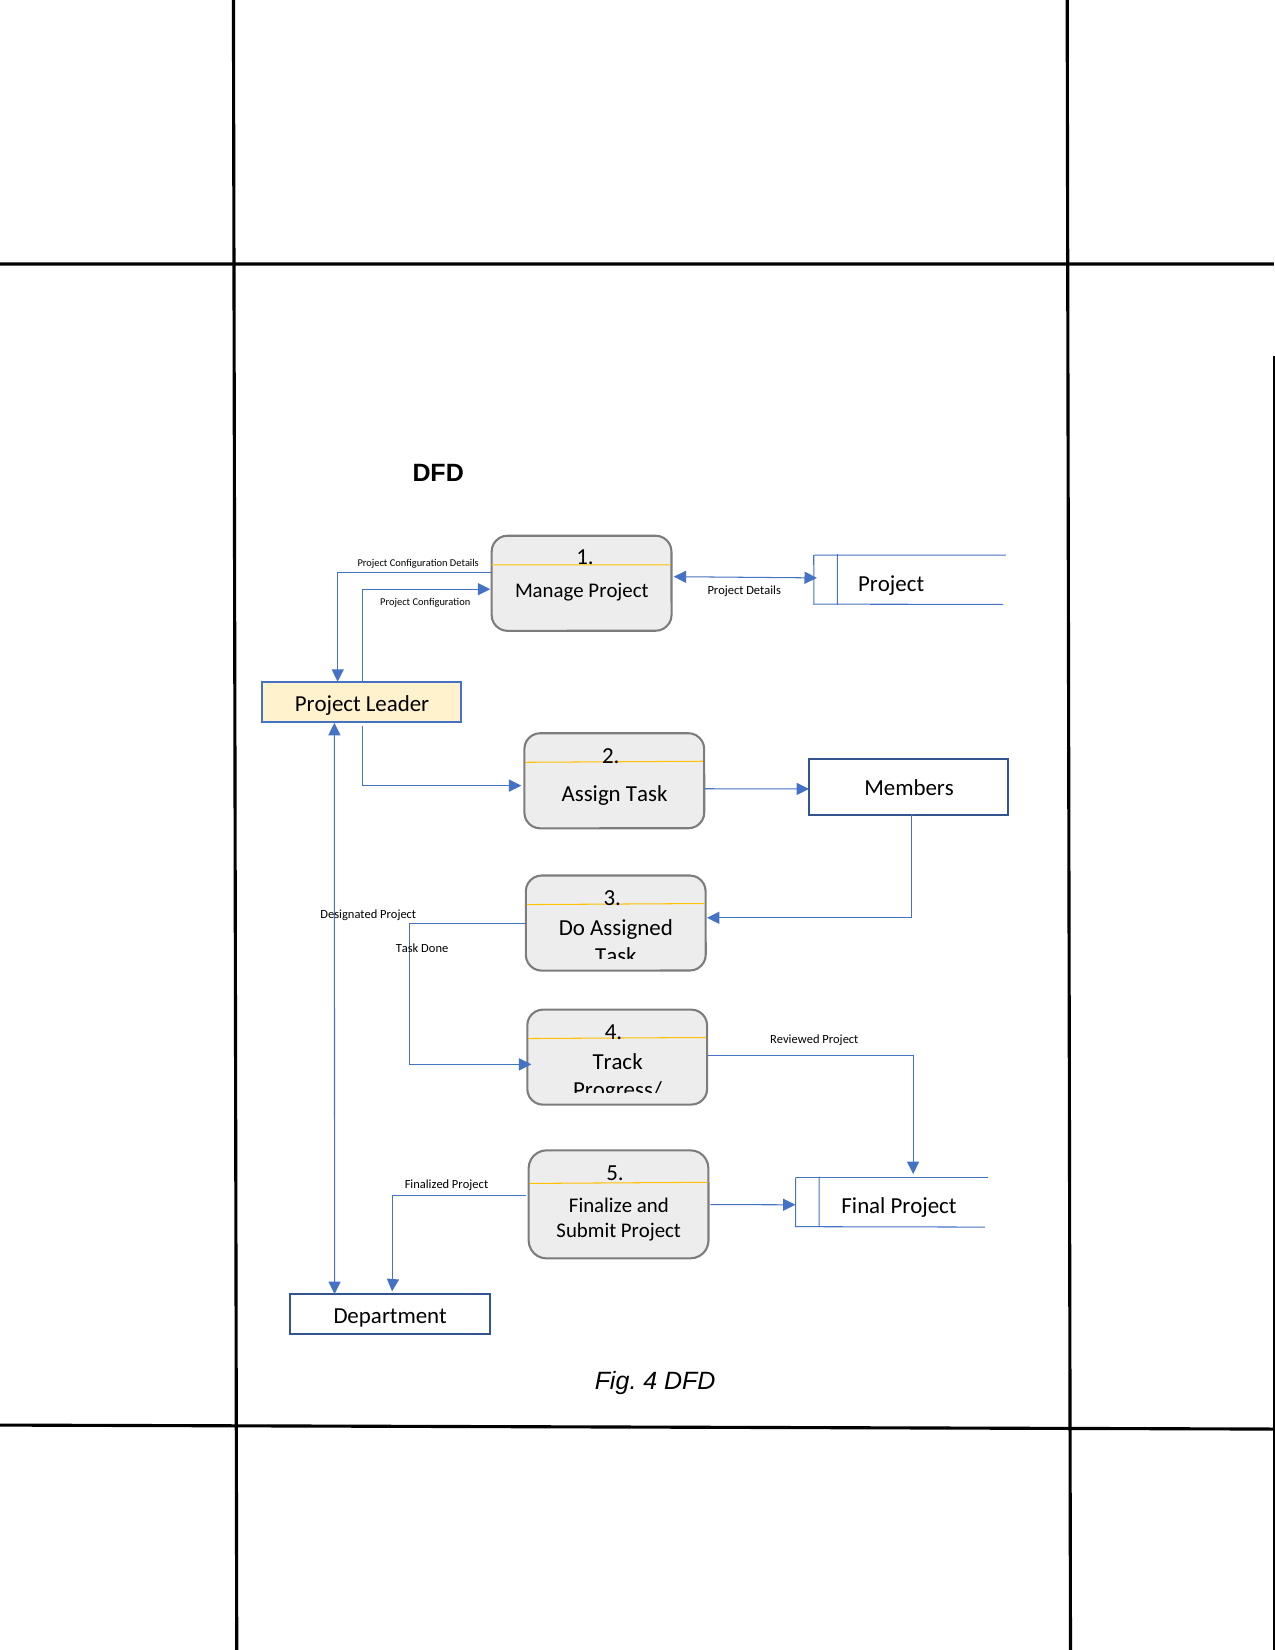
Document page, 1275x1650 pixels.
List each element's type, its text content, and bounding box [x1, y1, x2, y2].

text Fig. 4 DFD [262, 1366, 1050, 1395]
list DFD [412, 458, 1050, 487]
